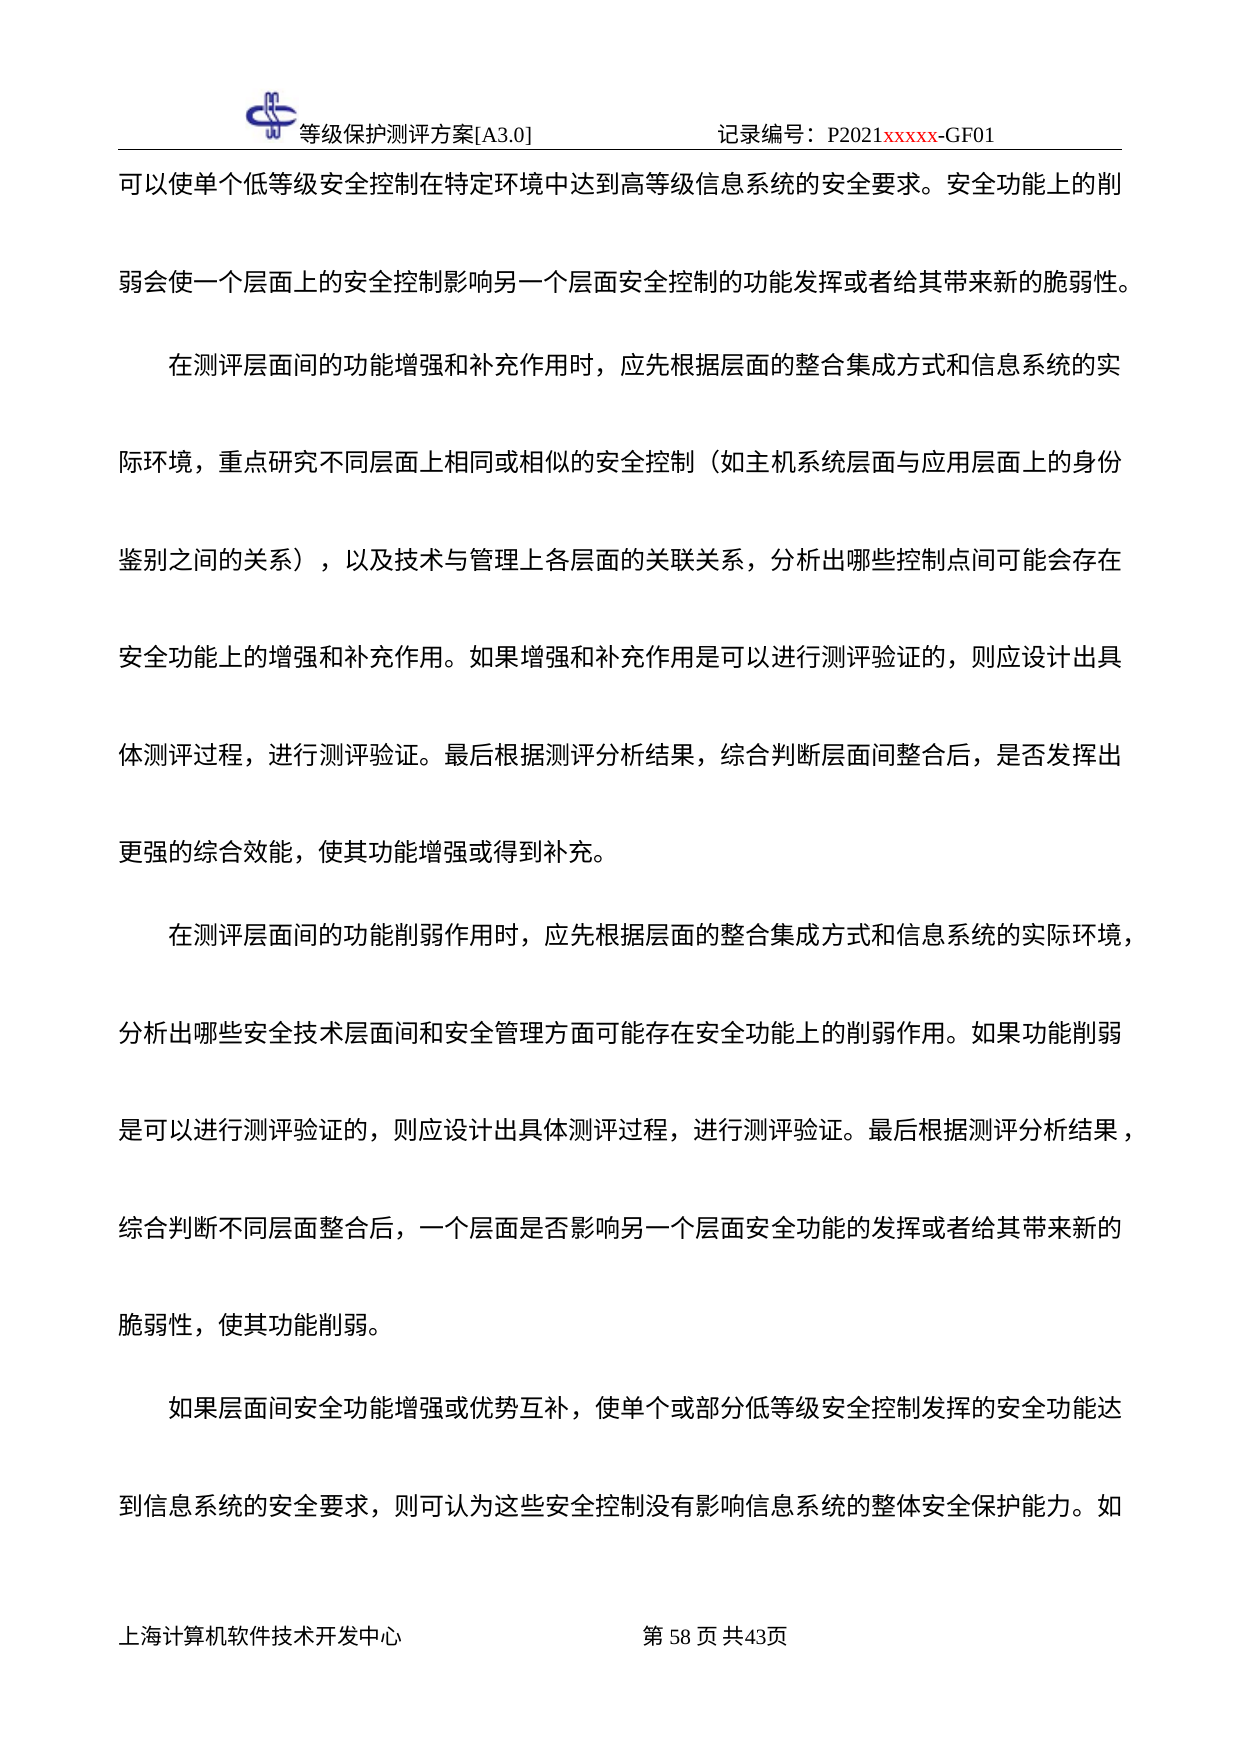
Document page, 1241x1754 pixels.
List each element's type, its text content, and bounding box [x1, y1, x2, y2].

text 在测评层面间的功能削弱作用时，应先根据层面的整合集成方式和信息系统的实际环境，分析出哪些安全技术层面间和安全管理方面可能存在安全功能上的削弱作用。如果功能削弱是可以进行测评验证的，则应设计出具体测评过程，进行测评验证。最后根据测评分析结果，综合判断不同层面整合后，一个层面是否影响另一个层面安全功能的发挥或者给其带来新的脆弱性，使其功能削弱。 [118, 901, 1122, 1356]
picture [245, 88, 299, 143]
text 在测评层面间的功能增强和补充作用时，应先根据层面的整合集成方式和信息系统的实际环境，重点研究不同层面上相同或相似的安全控制（如主机系统层面与应用层面上的身份鉴别之间的关系），以及技术与管理上各层面的关联关系，分析出哪些控制点间可能会存在安全功能上的增强和补充作用。如果增强和补充作用是可以进行测评验证的，则应设计出具体测评过程，进行测评验证。最后根据测评分析结果，综合判断层面间整合后，是否发挥出更强的综合效能，使其功能增强或得到补充。 [118, 331, 1122, 883]
